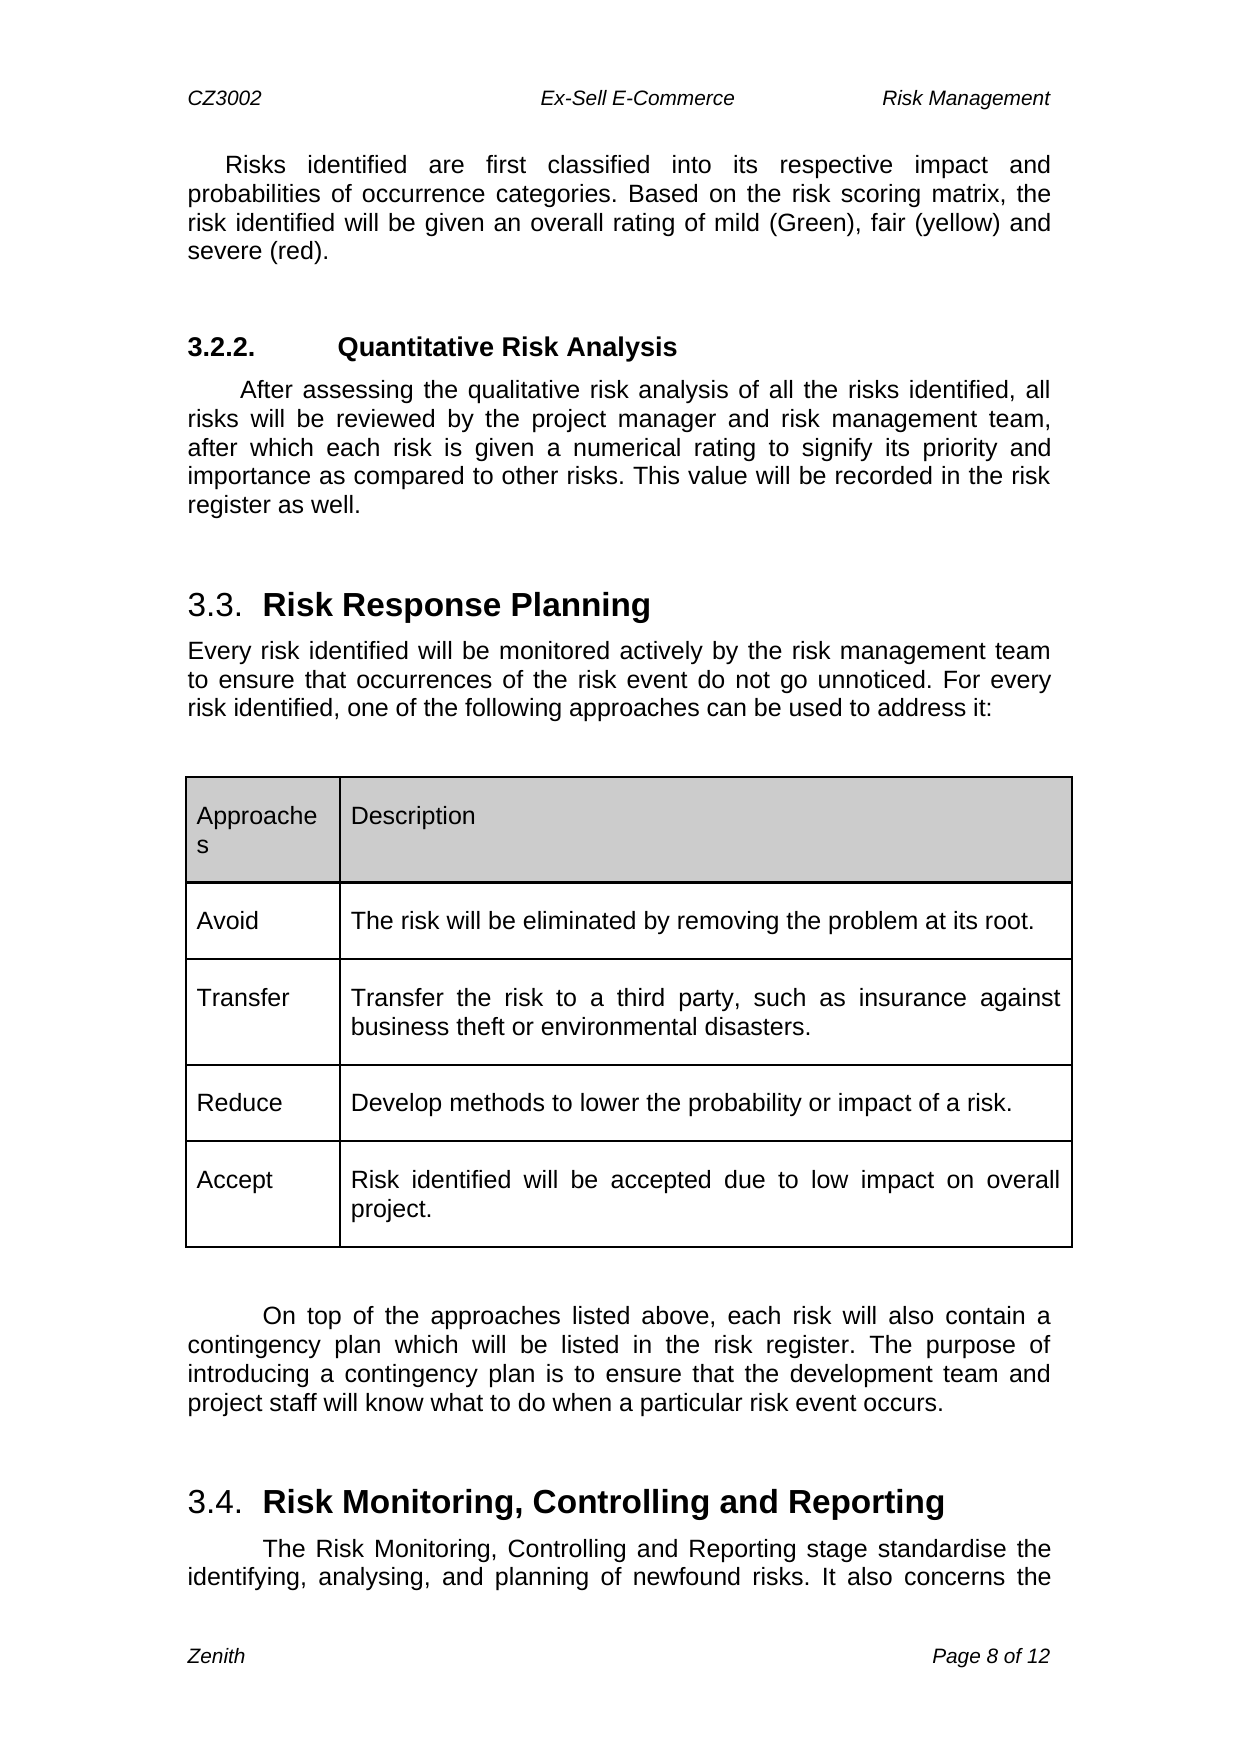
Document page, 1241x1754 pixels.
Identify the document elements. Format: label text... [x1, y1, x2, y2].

table_cell Risk identified will be accepted due to low impact on overall project. [341, 1142, 1071, 1246]
table_cell Reduce [187, 1066, 339, 1140]
text After assessing the qualitative risk analysis of all the risks identified, all risks will be reviewed by the project manager and risk management team, after which each risk is given a numerical rating to signify its priority and importance as compared to other risks. This value will be recorded in the risk register as well. [187, 375, 1053, 519]
table_cell Transfer [187, 960, 339, 1063]
subtitle Risk Monitoring, Controlling and Reporting [187, 1483, 1053, 1521]
table_cell The risk will be eliminated by removing the problem at its root. [341, 884, 1071, 958]
subtitle Quantitative Risk Analysis [187, 331, 1053, 362]
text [187, 1533, 1053, 1591]
table_header Description [341, 778, 1071, 881]
table_cell Avoid [187, 884, 339, 958]
text Risks identified are first classified into its respective impact and probabilities of occurrence categories. Based on the risk scoring matrix, the risk identified will be given an overall rating of mild (Green), fair (yellow) and severe (red). [187, 150, 1053, 265]
table_cell Transfer the risk to a third party, such as insurance against business theft or environmental disasters. [341, 960, 1071, 1063]
subtitle Risk Response Planning [187, 585, 1053, 623]
text On top of the approaches listed above, each risk will also contain a contingency plan which will be listed in the risk register. The purpose of introducing a contingency plan is to ensure that the development team and project staff will know what to do when a particular risk event occurs. [187, 1301, 1053, 1416]
table_cell Develop methods to lower the probability or impact of a risk. [341, 1066, 1071, 1140]
text Every risk identified will be monitored actively by the risk management team to ensure that occurrences of the risk event do not go unnoticed. For every risk identified, one of the following approaches can be used to address it: [187, 636, 1053, 722]
table_cell Accept [187, 1142, 339, 1246]
table_header Approaches [187, 778, 339, 881]
